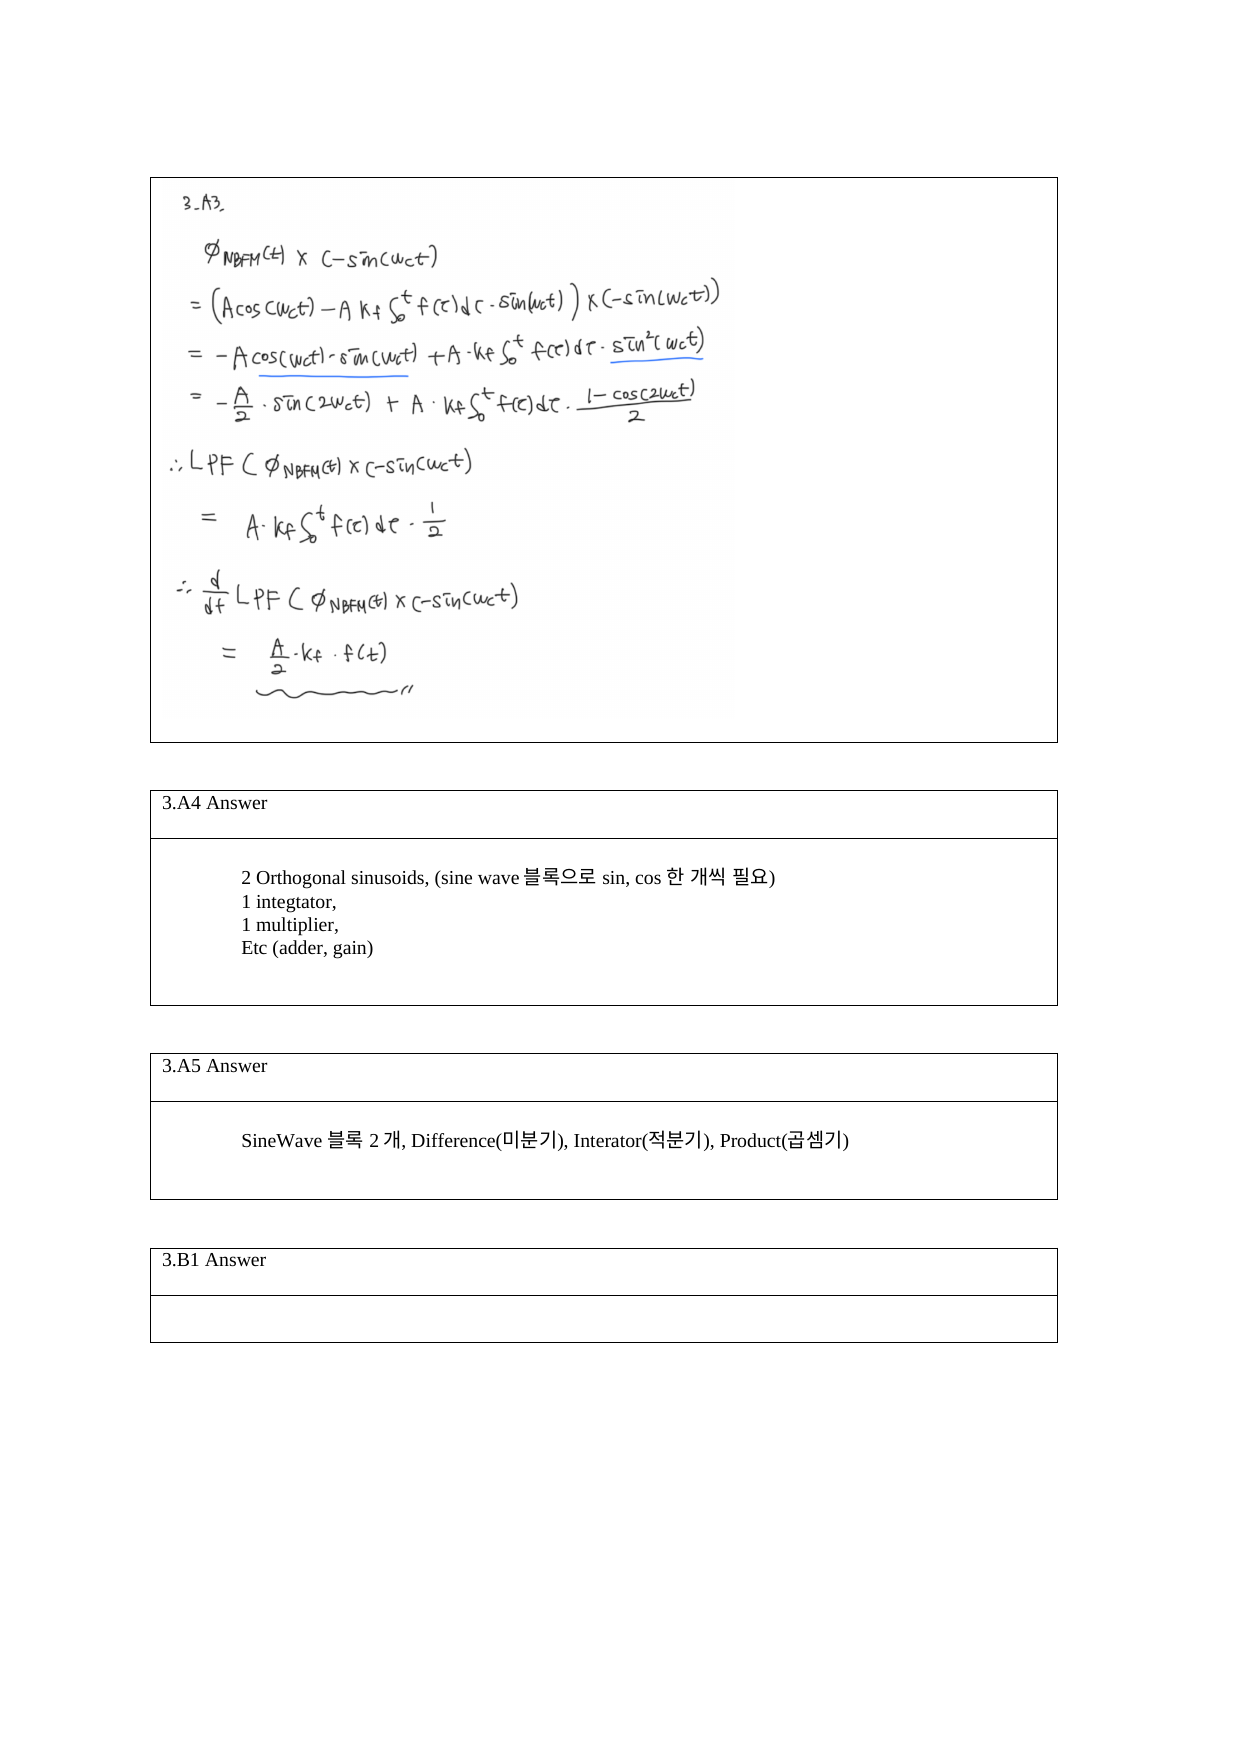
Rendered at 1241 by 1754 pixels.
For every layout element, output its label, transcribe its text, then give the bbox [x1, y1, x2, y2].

table_cell [151, 178, 1057, 742]
picture [161, 178, 736, 719]
table_cell [151, 1296, 1057, 1342]
table_header 3.A5 Answer [151, 1054, 1057, 1101]
table_header 3.B1 Answer [151, 1249, 1057, 1295]
table_header 3.A4 Answer [151, 791, 1057, 838]
table_cell SineWave 블록 2개, Difference(미분기), Interator(적분기), Product(곱셈기) [151, 1102, 1057, 1199]
table_cell 2 Orthogonal sinusoids, (sine wave블록으로 sin, cos 한 개씩 필요) 1 integtator, 1 multiplier, Etc (adder, gain) [151, 839, 1057, 1004]
